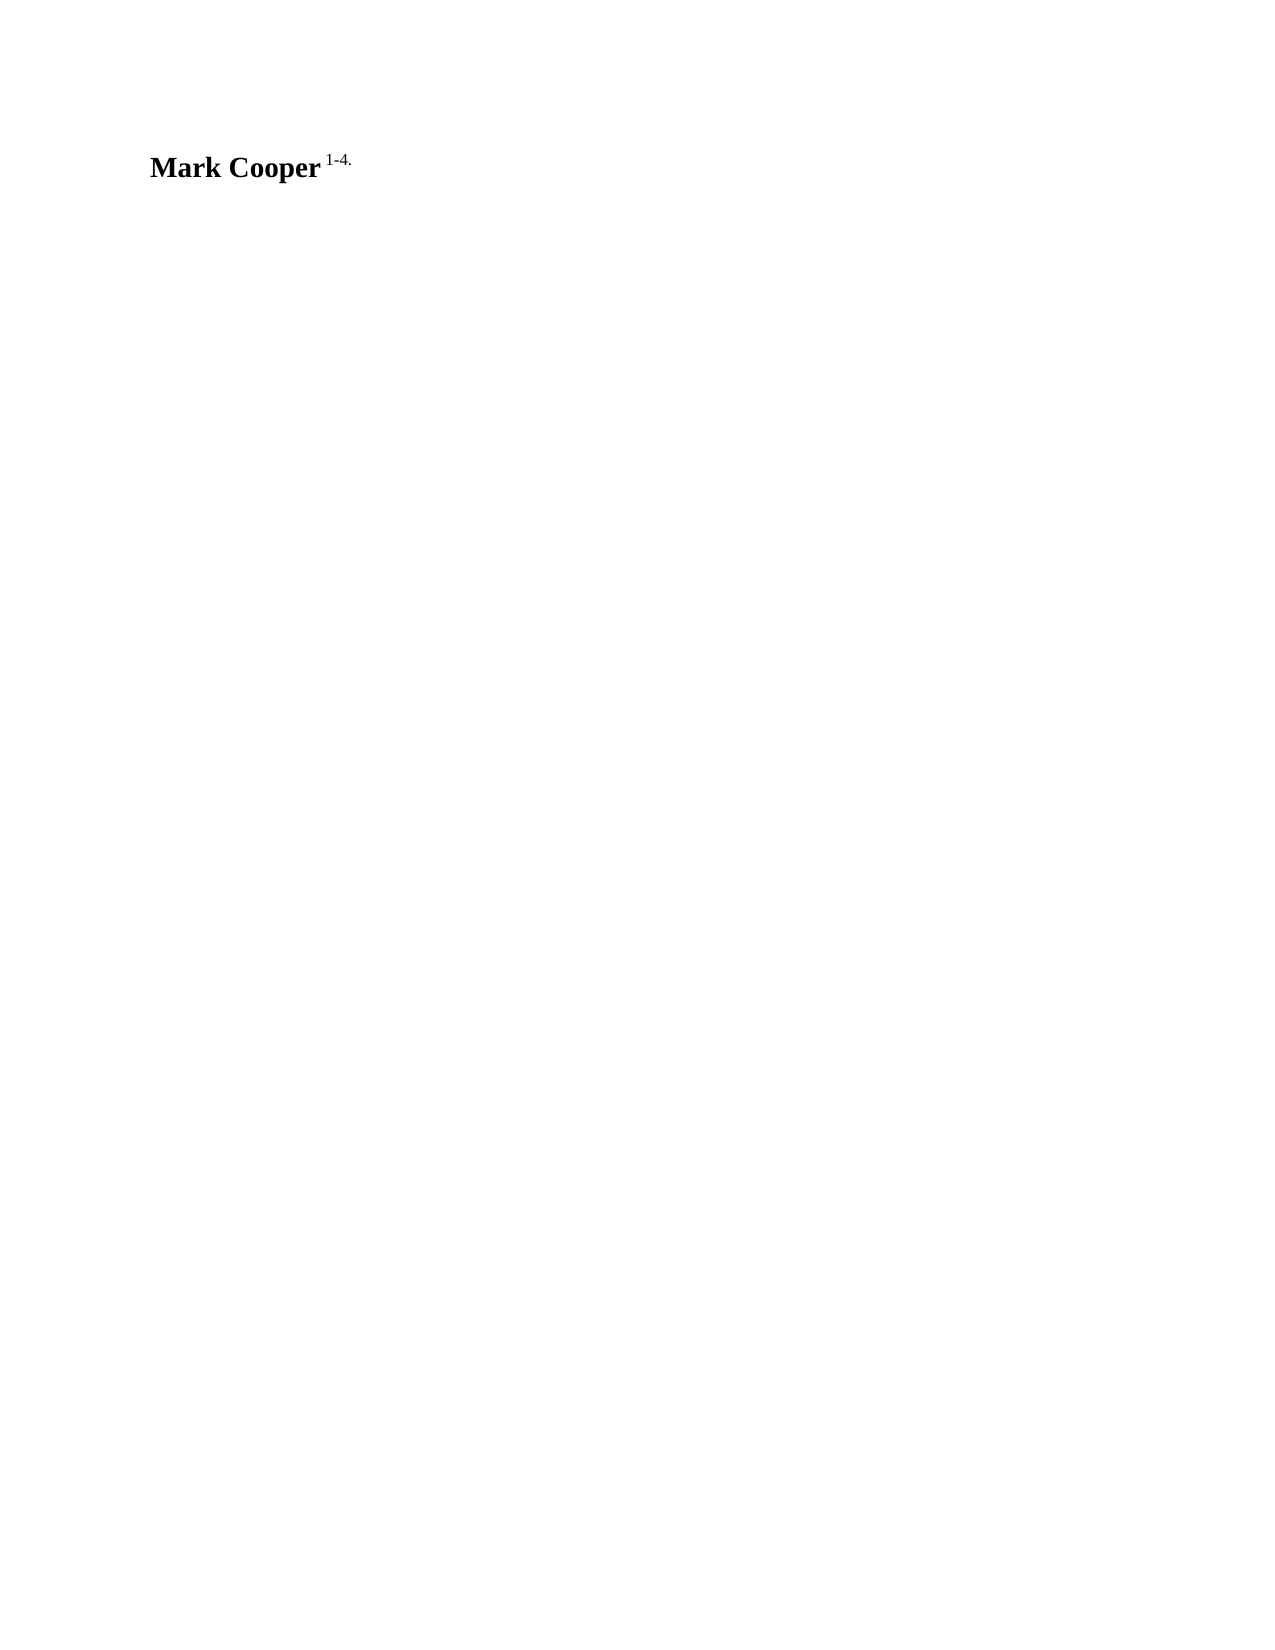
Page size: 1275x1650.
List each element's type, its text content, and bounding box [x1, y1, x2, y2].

text Mark Cooper 1-4. [150, 150, 1125, 183]
